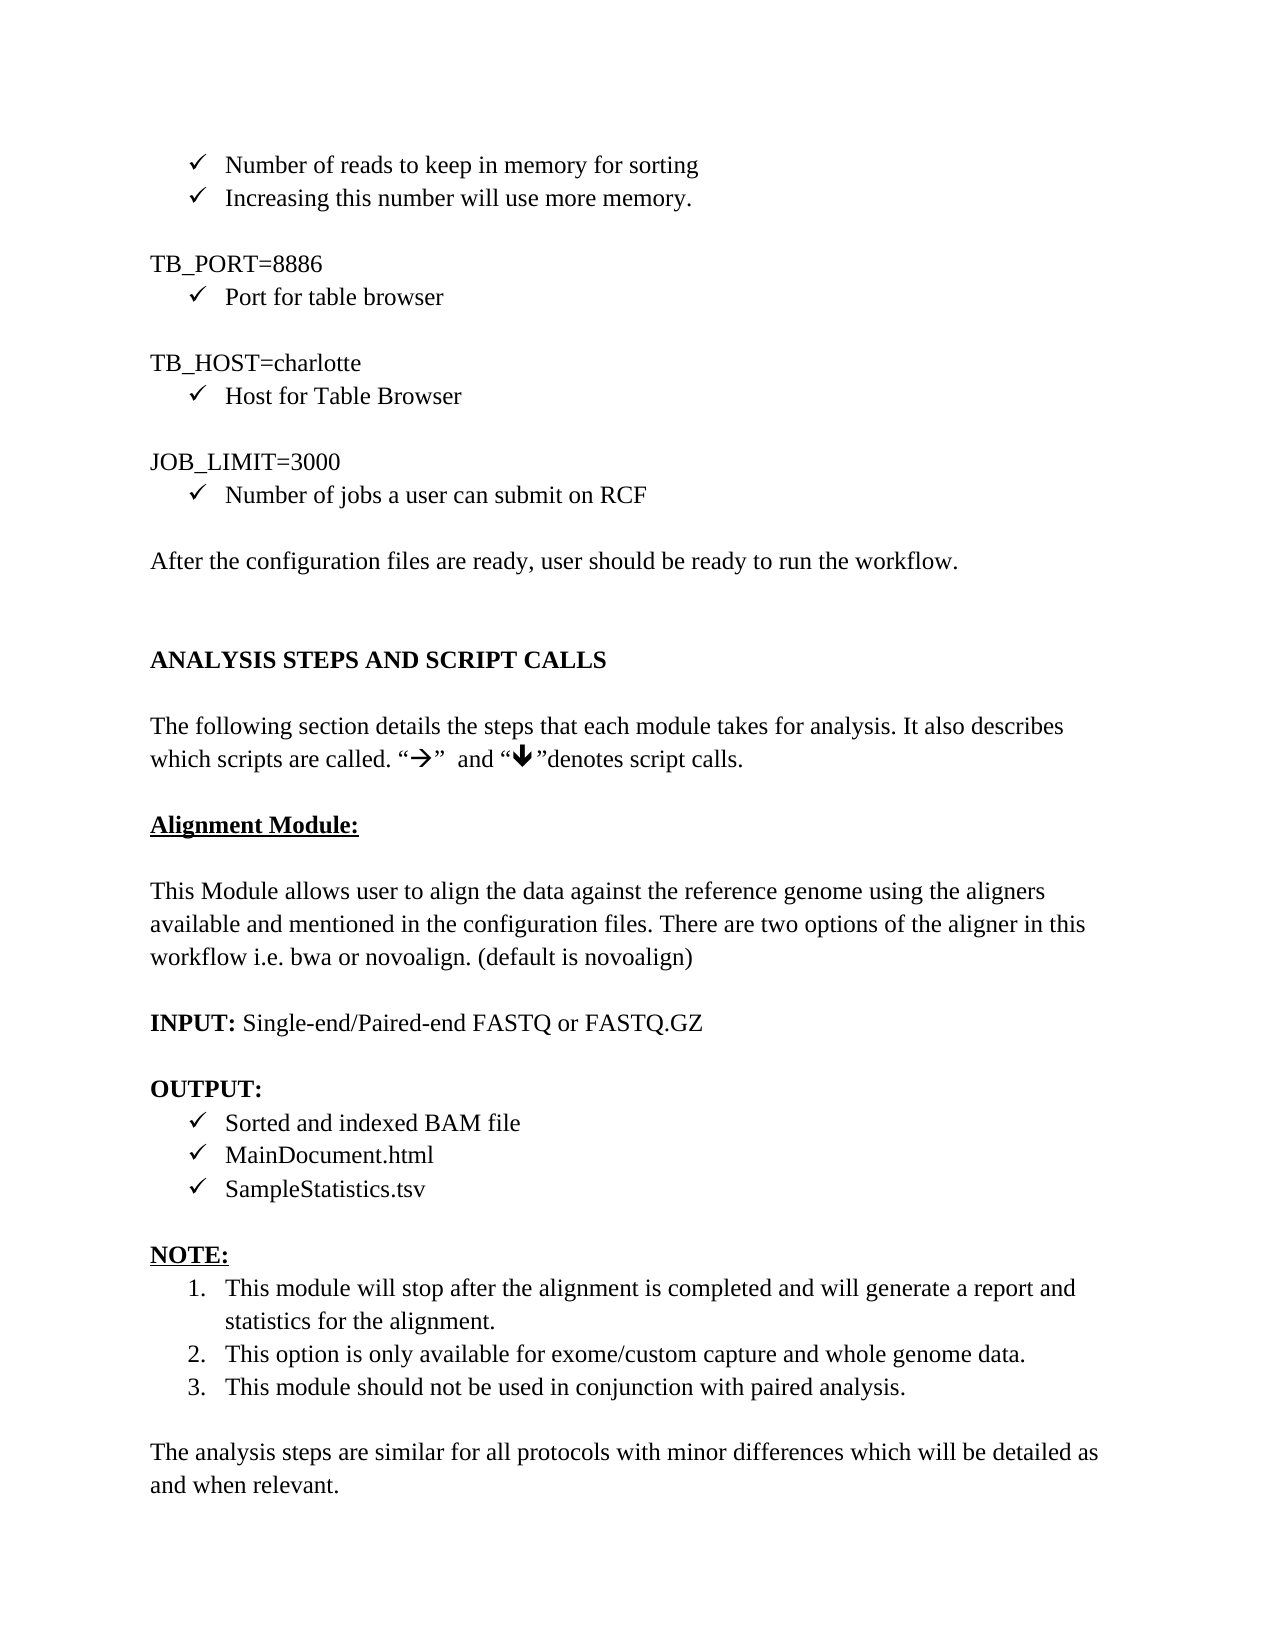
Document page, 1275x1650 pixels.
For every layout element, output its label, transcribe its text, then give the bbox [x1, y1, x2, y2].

list This module should not be used in conjunction with paired analysis. [187, 1372, 1125, 1401]
text TB_PORT=8886 [150, 249, 1125, 278]
text NOTE: [150, 1240, 1125, 1268]
list Number of reads to keep in memory for sorting [187, 150, 1125, 179]
text After the configuration files are ready, user should be ready to run the workflow. [150, 546, 1125, 575]
list This module will stop after the alignment is completed and will generate a report and statistics for the alignment. [187, 1273, 1125, 1334]
text The analysis steps are similar for all protocols with minor differences which will be detailed as and when relevant. [150, 1437, 1125, 1499]
text OUTPUT: [150, 1074, 1125, 1103]
text ANALYSIS STEPS AND SCRIPT CALLS [150, 645, 1125, 674]
text The following section details the steps that each module takes for analysis. It also describes which scripts are called. “” and “”denotes script calls. [150, 711, 1125, 773]
list Port for table browser [187, 282, 1125, 311]
text TB_HOST=charlotte [150, 348, 1125, 377]
text Alignment Module: [150, 810, 1125, 839]
text INPUT: Single-end/Paired-end FASTQ or FASTQ.GZ [150, 1008, 1125, 1037]
list Number of jobs a user can submit on RCF [187, 480, 1125, 509]
list MainDocument.html [187, 1141, 1125, 1169]
list Host for Table Browser [187, 381, 1125, 410]
list This option is only available for exome/custom capture and whole genome data. [187, 1339, 1125, 1367]
text This Module allows user to align the data against the reference genome using the aligners available and mentioned in the configuration files. There are two options of the aligner in this workflow i.e. bwa or novoalign. (default is novoalign) [150, 876, 1125, 971]
list Increasing this number will use more memory. [187, 183, 1125, 212]
text JOB_LIMIT=3000 [150, 447, 1125, 476]
list SampleStatistics.tsv [187, 1174, 1125, 1202]
list Sorted and indexed BAM file [187, 1108, 1125, 1136]
